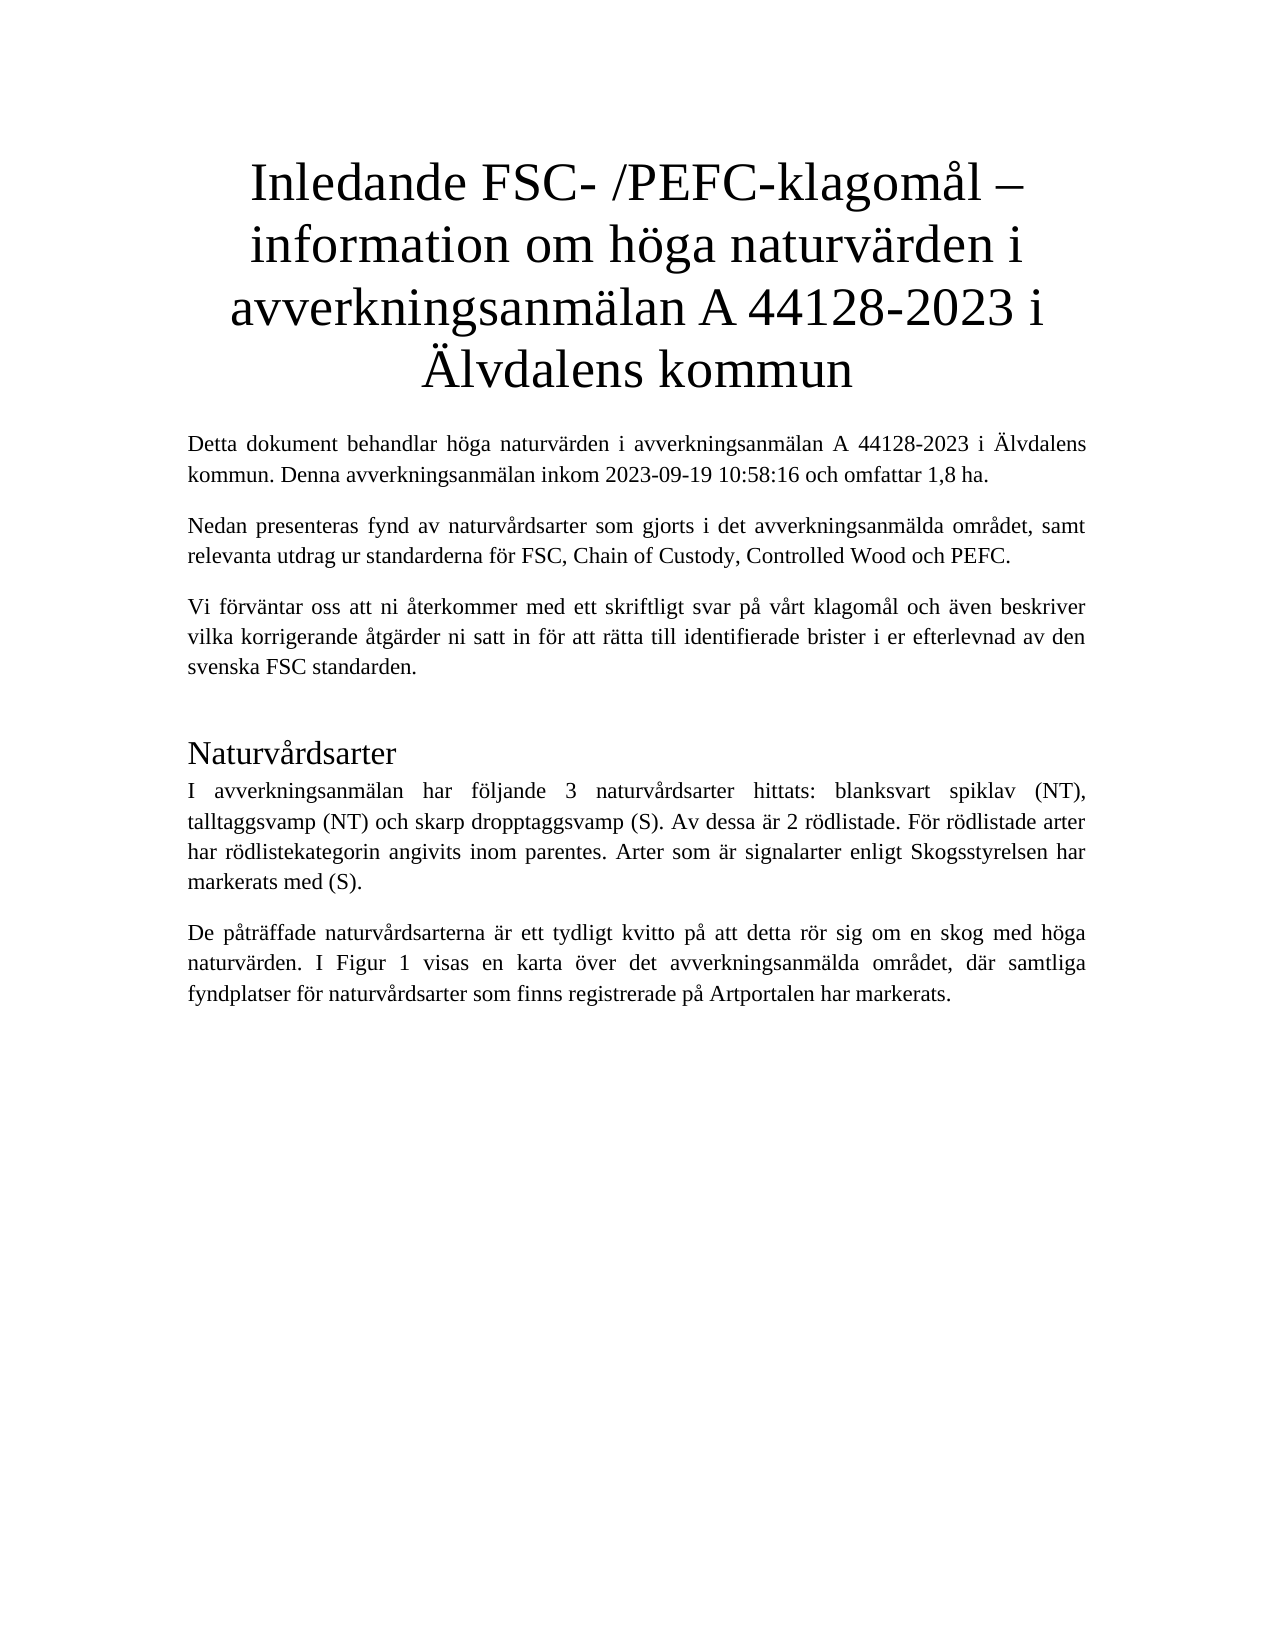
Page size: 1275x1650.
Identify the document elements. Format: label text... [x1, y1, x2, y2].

text Detta dokument behandlar höga naturvärden i avverkningsanmälan A 44128-2023 i Älvdalens kommun. Denna avverkningsanmälan inkom 2023-09-19 10:58:16 och omfattar 1,8 ha. [187, 430, 1087, 487]
text I avverkningsanmälan har följande 3 naturvårdsarter hittats: blanksvart spiklav (NT), talltaggsvamp (NT) och skarp dropptaggsvamp (S). Av dessa är 2 rödlistade. För rödlistade arter har rödlistekategorin angivits inom parentes. Arter som är signalarter enligt Skogsstyrelsen har markerats med (S). [187, 778, 1087, 894]
subtitle Naturvårdsarter [187, 733, 1087, 772]
text De påträffade naturvårdsarterna är ett tydligt kvitto på att detta rör sig om en skog med höga naturvärden. I Figur 1 visas en karta över det avverkningsanmälda området, där samtliga fyndplatser för naturvårdsarter som finns registrerade på Artportalen har markerats. [187, 919, 1087, 1006]
text Vi förväntar oss att ni återkommer med ett skriftligt svar på vårt klagomål och även beskriver vilka korrigerande åtgärder ni satt in för att rätta till identifierade brister i er efterlevnad av den svenska FSC standarden. [187, 593, 1087, 680]
title Inledande FSC- /PEFC-klagomål – information om höga naturvärden i avverkningsanmälan A 44128-2023 i Älvdalens kommun [187, 150, 1087, 399]
text Nedan presenteras fynd av naturvårdsarter som gjorts i det avverkningsanmälda området, samt relevanta utdrag ur standarderna för FSC, Chain of Custody, Controlled Wood och PEFC. [187, 512, 1087, 568]
